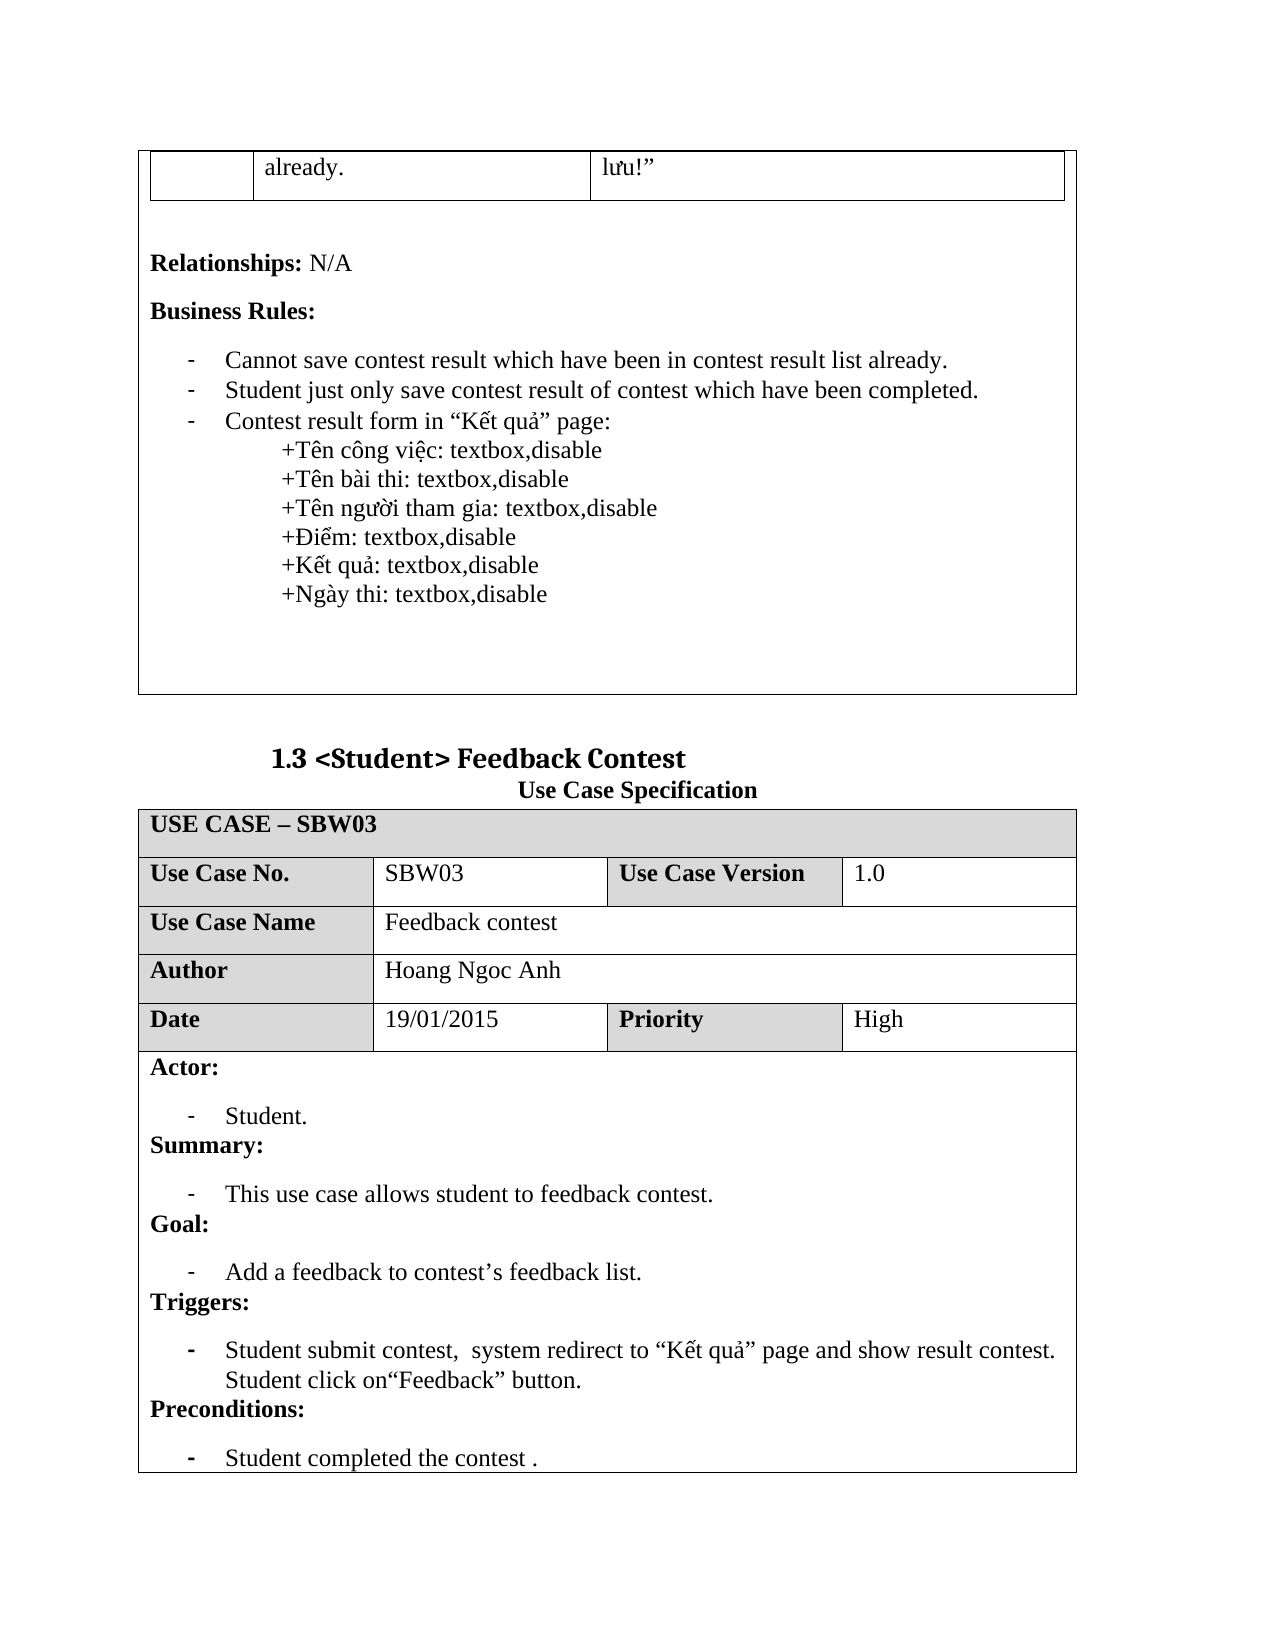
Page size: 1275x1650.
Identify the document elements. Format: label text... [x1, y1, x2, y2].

table_header USE CASE – SBW03 [139, 810, 1076, 857]
table_cell Date [139, 1004, 373, 1051]
table_cell High [843, 1004, 1076, 1051]
table_cell 19/01/2015 [374, 1004, 607, 1051]
table_cell Use Case No. [139, 858, 373, 906]
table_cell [139, 151, 1076, 694]
subtitle <Student> Feedback Contest [272, 742, 1125, 776]
table_cell Use Case Version [608, 858, 842, 906]
table_cell Priority [608, 1004, 842, 1051]
subtitle Use Case Specification [150, 776, 1125, 804]
table_cell Use Case Name [139, 907, 373, 954]
table_cell 1.0 [843, 858, 1076, 906]
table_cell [139, 1052, 1076, 1472]
table_cell Feedback contest [374, 907, 1076, 954]
table_cell SBW03 [374, 858, 607, 906]
table_cell Hoang Ngoc Anh [374, 955, 1076, 1003]
table_cell Author [139, 955, 373, 1003]
